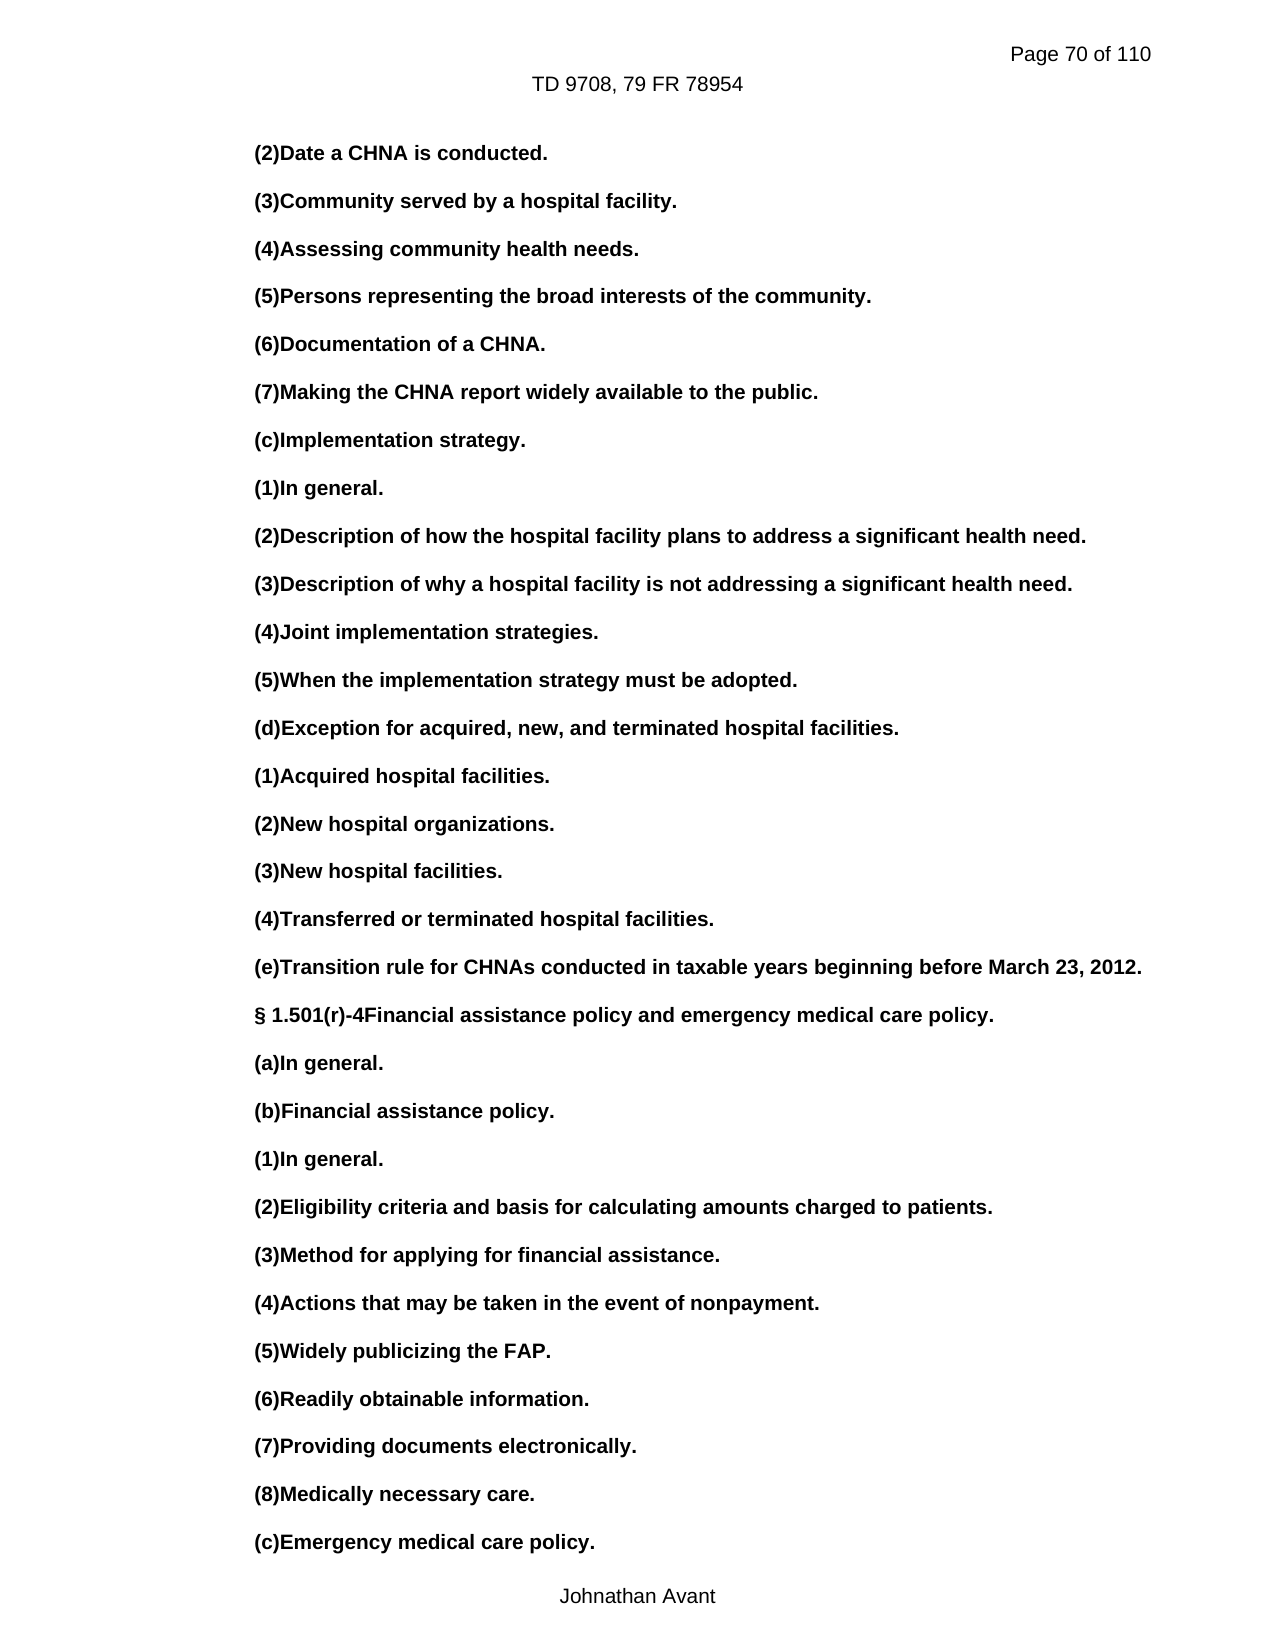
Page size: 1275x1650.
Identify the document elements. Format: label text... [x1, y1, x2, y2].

text (4)Transferred or terminated hospital facilities. [254, 904, 1171, 931]
text (1)Acquired hospital facilities. [254, 760, 1171, 787]
text (2)New hospital organizations. [254, 808, 1171, 835]
text (b)Financial assistance policy. [254, 1096, 1171, 1123]
text (5)Widely publicizing the FAP. [254, 1335, 1171, 1362]
text § 1.501(r)-4Financial assistance policy and emergency medical care policy. [254, 1000, 1171, 1027]
text (c)Emergency medical care policy. [254, 1527, 1171, 1554]
text (6)Readily obtainable information. [254, 1383, 1171, 1410]
text (3)Community served by a hospital facility. [254, 185, 1171, 212]
text (7)Making the CHNA report widely available to the public. [254, 377, 1171, 404]
text (5)Persons representing the broad interests of the community. [254, 281, 1171, 308]
text (7)Providing documents electronically. [254, 1431, 1171, 1458]
text (4)Joint implementation strategies. [254, 617, 1171, 644]
text (c)Implementation strategy. [254, 425, 1171, 452]
text (a)In general. [254, 1048, 1171, 1075]
text (3)Method for applying for financial assistance. [254, 1239, 1171, 1267]
text (1)In general. [254, 1144, 1171, 1171]
text (2)Eligibility criteria and basis for calculating amounts charged to patients. [254, 1192, 1171, 1219]
text (d)Exception for acquired, new, and terminated hospital facilities. [254, 712, 1171, 739]
text (4)Assessing community health needs. [254, 233, 1171, 260]
text (6)Documentation of a CHNA. [254, 329, 1171, 356]
text (e)Transition rule for CHNAs conducted in taxable years beginning before March 23, 2012. [254, 952, 1171, 979]
text (2)Description of how the hospital facility plans to address a significant health need. [254, 521, 1171, 548]
text (5)When the implementation strategy must be adopted. [254, 664, 1171, 692]
text (3)Description of why a hospital facility is not addressing a significant health need. [254, 569, 1171, 596]
text (4)Actions that may be taken in the event of nonpayment. [254, 1287, 1171, 1314]
text (1)In general. [254, 473, 1171, 500]
text (3)New hospital facilities. [254, 856, 1171, 883]
text (8)Medically necessary care. [254, 1479, 1171, 1506]
text (2)Date a CHNA is conducted. [254, 137, 1171, 164]
